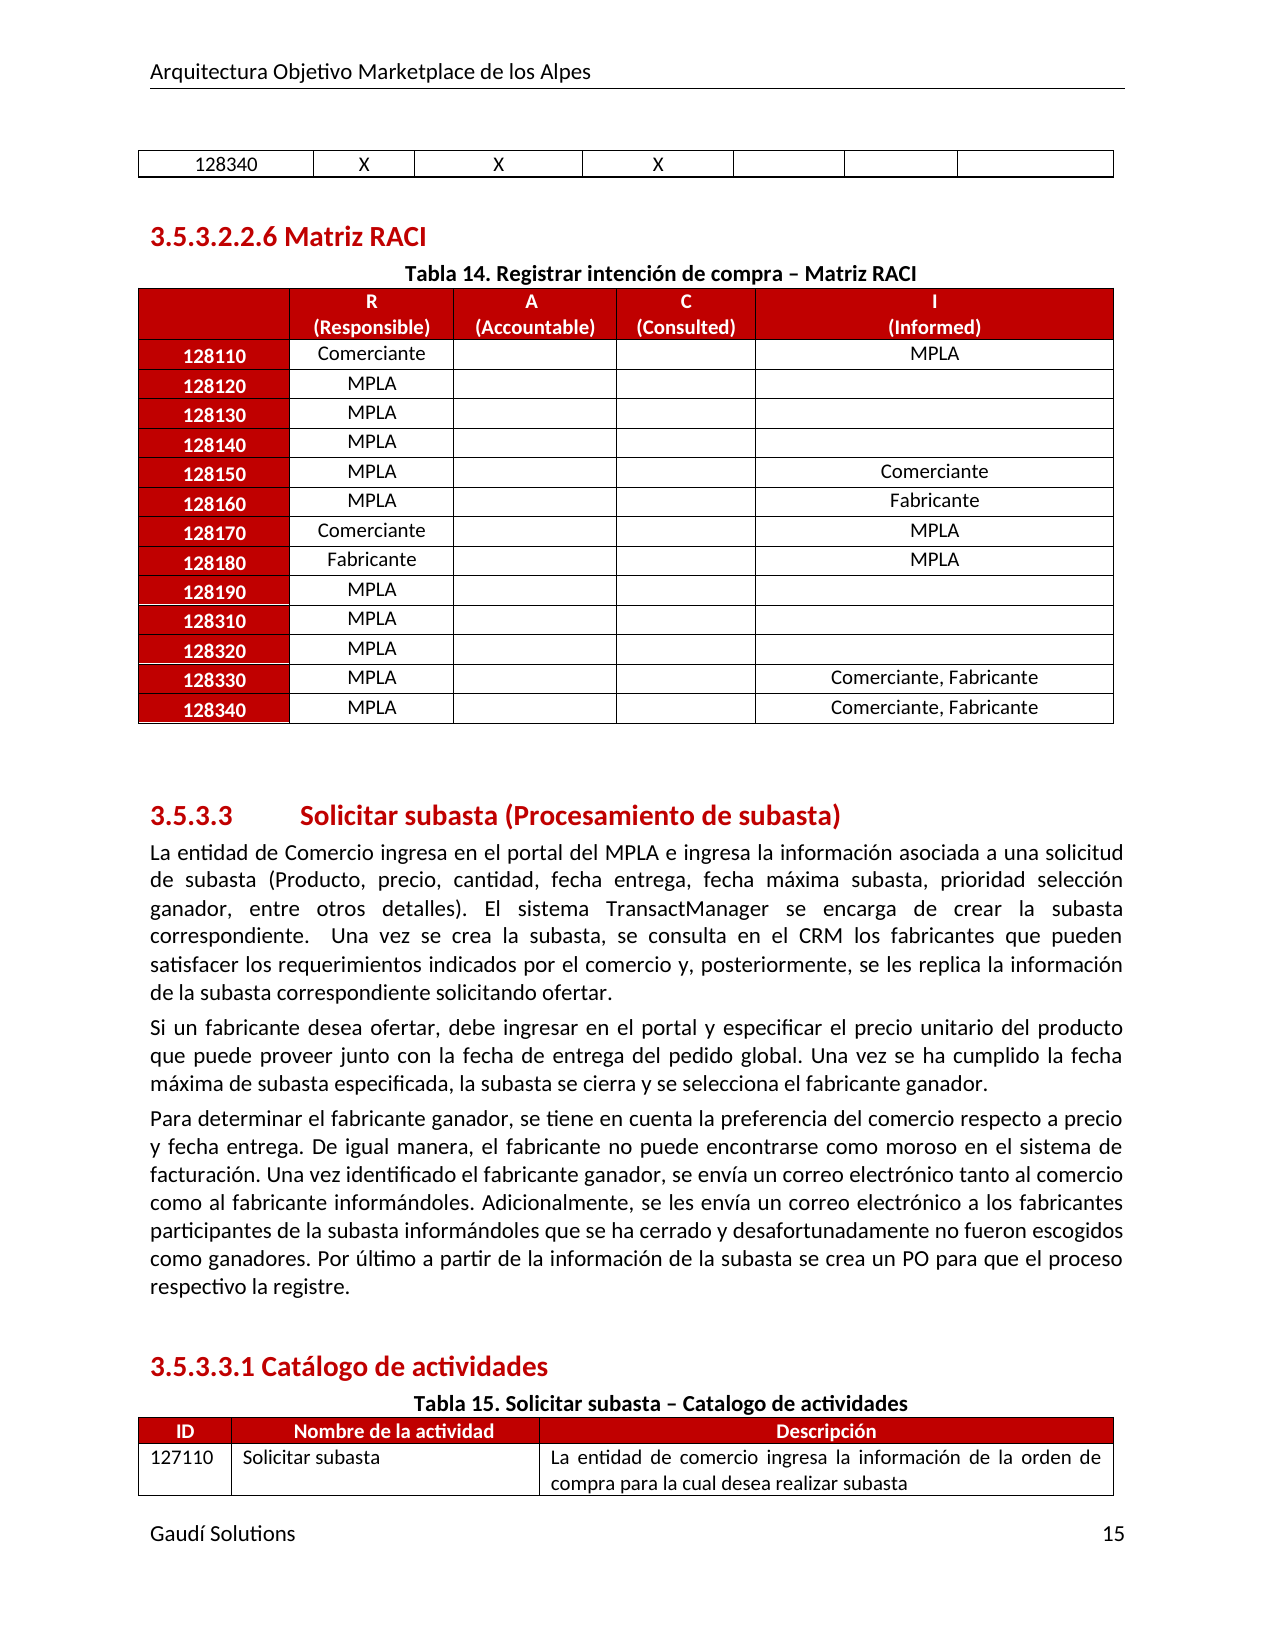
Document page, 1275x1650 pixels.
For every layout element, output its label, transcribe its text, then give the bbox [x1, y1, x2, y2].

table_cell MPLA [290, 635, 453, 663]
table_cell Comerciante [290, 340, 453, 369]
table_cell MPLA [290, 694, 453, 722]
table_cell MPLA [290, 458, 453, 487]
table_cell X [415, 151, 582, 176]
table_header I (Informed) [756, 289, 1113, 339]
table_cell [617, 517, 755, 546]
table_header R (Responsible) [290, 289, 453, 339]
table_cell [617, 694, 755, 722]
table_cell 128130 [139, 399, 289, 428]
subtitle Solicitar subasta (Procesamiento de subasta) [150, 797, 1125, 832]
table_cell 128150 [139, 458, 289, 487]
table_cell 128340 [139, 151, 313, 176]
table_cell 128110 [139, 340, 289, 369]
table_cell MPLA [290, 606, 453, 634]
table_cell [454, 576, 616, 604]
table_cell Fabricante [290, 547, 453, 575]
table_header Descripción [540, 1418, 1113, 1443]
table_cell [617, 665, 755, 693]
table_cell [454, 429, 616, 457]
table_cell 128170 [139, 517, 289, 546]
table_cell [756, 429, 1113, 457]
text 3.5.3.3.1 Catálogo de actividades [150, 1348, 1125, 1383]
table_cell MPLA [756, 547, 1113, 575]
table_cell [454, 399, 616, 428]
table_cell 128140 [139, 429, 289, 457]
table_header ID [139, 1418, 231, 1443]
table_cell [454, 694, 616, 722]
table_cell MPLA [290, 576, 453, 604]
table_cell 128190 [139, 576, 289, 604]
table_cell [617, 488, 755, 516]
table_cell [454, 370, 616, 398]
table_cell [756, 399, 1113, 428]
table_cell [958, 151, 1113, 176]
table_cell [845, 151, 957, 176]
table_cell [454, 340, 616, 369]
text Si un fabricante desea ofertar, debe ingresar en el portal y especificar el precio unitario del producto que puede proveer junto con la fecha de entrega del pedido global. Una vez se ha cumplido la fecha máxima de subasta especificada, la subasta se cierra y se selecciona el fabricante ganador. [150, 1013, 1125, 1097]
table_cell [756, 370, 1113, 398]
table_cell Comerciante [290, 517, 453, 546]
table_header [139, 289, 289, 339]
table_cell 127110 [139, 1444, 231, 1495]
table_cell [617, 370, 755, 398]
table_cell 128180 [139, 547, 289, 575]
table_cell [454, 517, 616, 546]
table_cell X [583, 151, 733, 176]
table_cell [756, 606, 1113, 634]
table_cell [454, 665, 616, 693]
table_cell MPLA [290, 488, 453, 516]
table_cell [454, 458, 616, 487]
table_cell Comerciante, Fabricante [756, 694, 1113, 722]
text 3.5.3.2.2.6 Matriz RACI [150, 218, 1125, 254]
table_cell [454, 635, 616, 663]
table_cell [617, 606, 755, 634]
table_cell Comerciante, Fabricante [756, 665, 1113, 693]
table_cell 128160 [139, 488, 289, 516]
table_cell MPLA [290, 665, 453, 693]
table_cell La entidad de comercio ingresa la información de la orden de compra para la cual desea realizar subasta [540, 1444, 1113, 1495]
table_cell MPLA [290, 399, 453, 428]
table_cell Fabricante [756, 488, 1113, 516]
table_cell 128120 [139, 370, 289, 398]
table_header Nombre de la actividad [232, 1418, 539, 1443]
table_header A (Accountable) [454, 289, 616, 339]
table_cell Solicitar subasta [232, 1444, 539, 1495]
table_cell [617, 635, 755, 663]
table_cell 128340 [139, 694, 289, 722]
text La entidad de Comercio ingresa en el portal del MPLA e ingresa la información asociada a una solicitud de subasta (Producto, precio, cantidad, fecha entrega, fecha máxima subasta, prioridad selección ganador, entre otros detalles). El sistema TransactManager se encarga de crear la subasta correspondiente. Una vez se crea la subasta, se consulta en el CRM los fabricantes que pueden satisfacer los requerimientos indicados por el comercio y, posteriormente, se les replica la información de la subasta correspondiente solicitando ofertar. [150, 838, 1125, 1006]
table_cell [454, 606, 616, 634]
table_cell 128330 [139, 665, 289, 693]
table_cell MPLA [290, 370, 453, 398]
table_cell [617, 340, 755, 369]
table_cell 128310 [139, 606, 289, 634]
table_cell [617, 399, 755, 428]
table_cell [734, 151, 844, 176]
table_cell [454, 547, 616, 575]
table_header C (Consulted) [617, 289, 755, 339]
table_cell [617, 576, 755, 604]
table_cell [756, 576, 1113, 604]
table_cell [617, 547, 755, 575]
table_cell [756, 635, 1113, 663]
table_cell MPLA [290, 429, 453, 457]
table_cell MPLA [756, 517, 1113, 546]
table_cell Comerciante [756, 458, 1113, 487]
table_cell MPLA [756, 340, 1113, 369]
table_cell 128320 [139, 635, 289, 663]
table_cell [617, 458, 755, 487]
table_cell [454, 488, 616, 516]
text Para determinar el fabricante ganador, se tiene en cuenta la preferencia del comercio respecto a precio y fecha entrega. De igual manera, el fabricante no puede encontrarse como moroso en el sistema de facturación. Una vez identificado el fabricante ganador, se envía un correo electrónico tanto al comercio como al fabricante informándoles. Adicionalmente, se les envía un correo electrónico a los fabricantes participantes de la subasta informándoles que se ha cerrado y desafortunadamente no fueron escogidos como ganadores. Por último a partir de la información de la subasta se crea un PO para que el proceso respectivo la registre. [150, 1104, 1125, 1300]
table_cell [617, 429, 755, 457]
table_cell X [314, 151, 414, 176]
